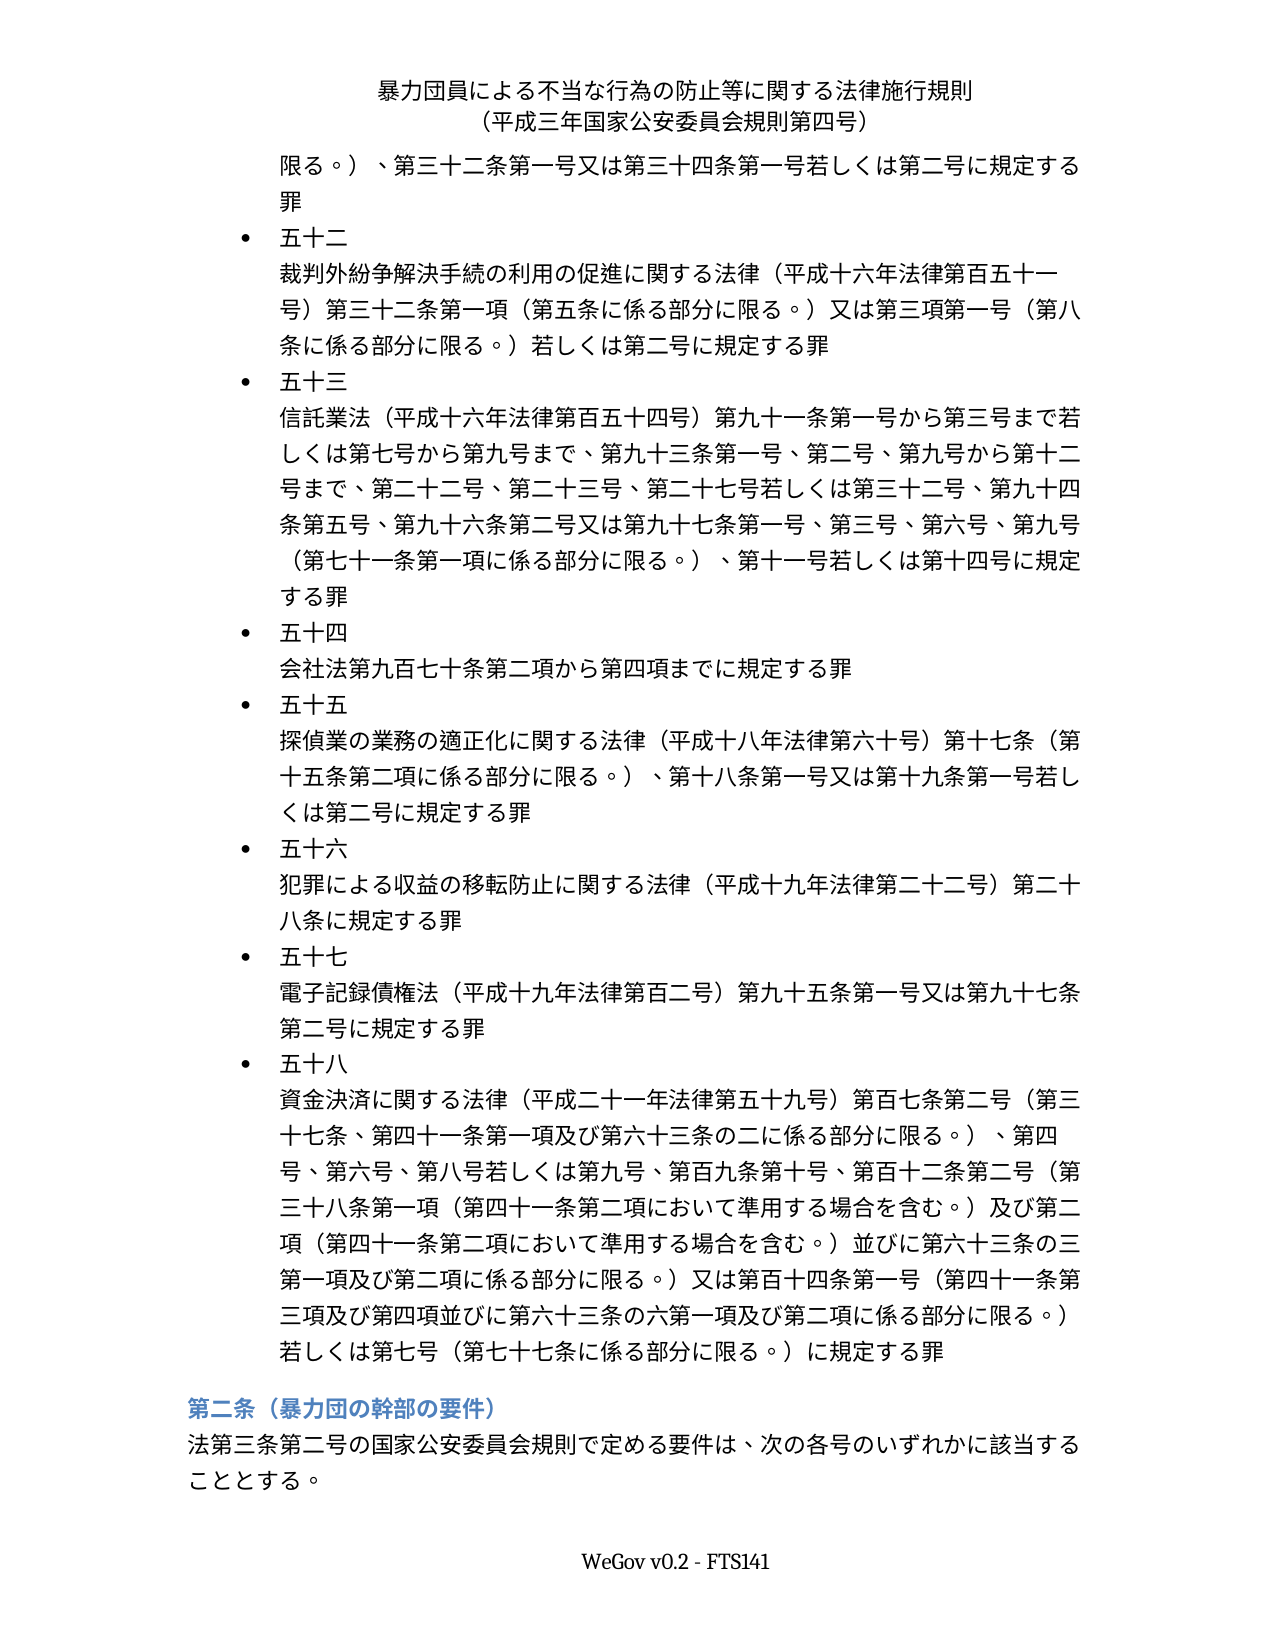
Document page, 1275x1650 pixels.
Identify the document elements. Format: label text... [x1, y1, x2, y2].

list 五十二 裁判外紛争解決手続の利用の促進に関する法律（平成十六年法律第百五十一号）第三十二条第一項（第五条に係る部分に限る。）又は第三項第一号（第八条に係る部分に限る。）若しくは第二号に規定する罪 [242, 222, 1087, 361]
text 法第三条第二号の国家公安委員会規則で定める要件は、次の各号のいずれかに該当することとする。 [187, 1429, 1087, 1496]
list 五十五 探偵業の業務の適正化に関する法律（平成十八年法律第六十号）第十七条（第十五条第二項に係る部分に限る。）、第十八条第一号又は第十九条第一号若しくは第二号に規定する罪 [242, 689, 1087, 828]
list 五十六 犯罪による収益の移転防止に関する法律（平成十九年法律第二十二号）第二十八条に規定する罪 [242, 833, 1087, 936]
list 五十一 インターネット異性紹介事業を利用して児童を誘引する行為の規制等に関する法律（平成十五年法律第八十三号）第三十一条（第十四条第二項に係る部分に限る。）、第三十二条第一号又は第三十四条第一号若しくは第二号に規定する罪 [242, 150, 1087, 217]
list 五十八 資金決済に関する法律（平成二十一年法律第五十九号）第百七条第二号（第三十七条、第四十一条第一項及び第六十三条の二に係る部分に限る。）、第四号、第六号、第八号若しくは第九号、第百九条第十号、第百十二条第二号（第三十八条第一項（第四十一条第二項において準用する場合を含む。）及び第二項（第四十一条第二項において準用する場合を含む。）並びに第六十三条の三第一項及び第二項に係る部分に限る。）又は第百十四条第一号（第四十一条第三項及び第四項並びに第六十三条の六第一項及び第二項に係る部分に限る。）若しくは第七号（第七十七条に係る部分に限る。）に規定する罪 [242, 1048, 1087, 1367]
list 五十七 電子記録債権法（平成十九年法律第百二号）第九十五条第一号又は第九十七条第二号に規定する罪 [242, 941, 1087, 1044]
subtitle 第二条（暴力団の幹部の要件） [187, 1393, 1087, 1424]
list 五十四 会社法第九百七十条第二項から第四項までに規定する罪 [242, 617, 1087, 684]
list 五十三 信託業法（平成十六年法律第百五十四号）第九十一条第一号から第三号まで若しくは第七号から第九号まで、第九十三条第一号、第二号、第九号から第十二号まで、第二十二号、第二十三号、第二十七号若しくは第三十二号、第九十四条第五号、第九十六条第二号又は第九十七条第一号、第三号、第六号、第九号（第七十一条第一項に係る部分に限る。）、第十一号若しくは第十四号に規定する罪 [242, 366, 1087, 612]
